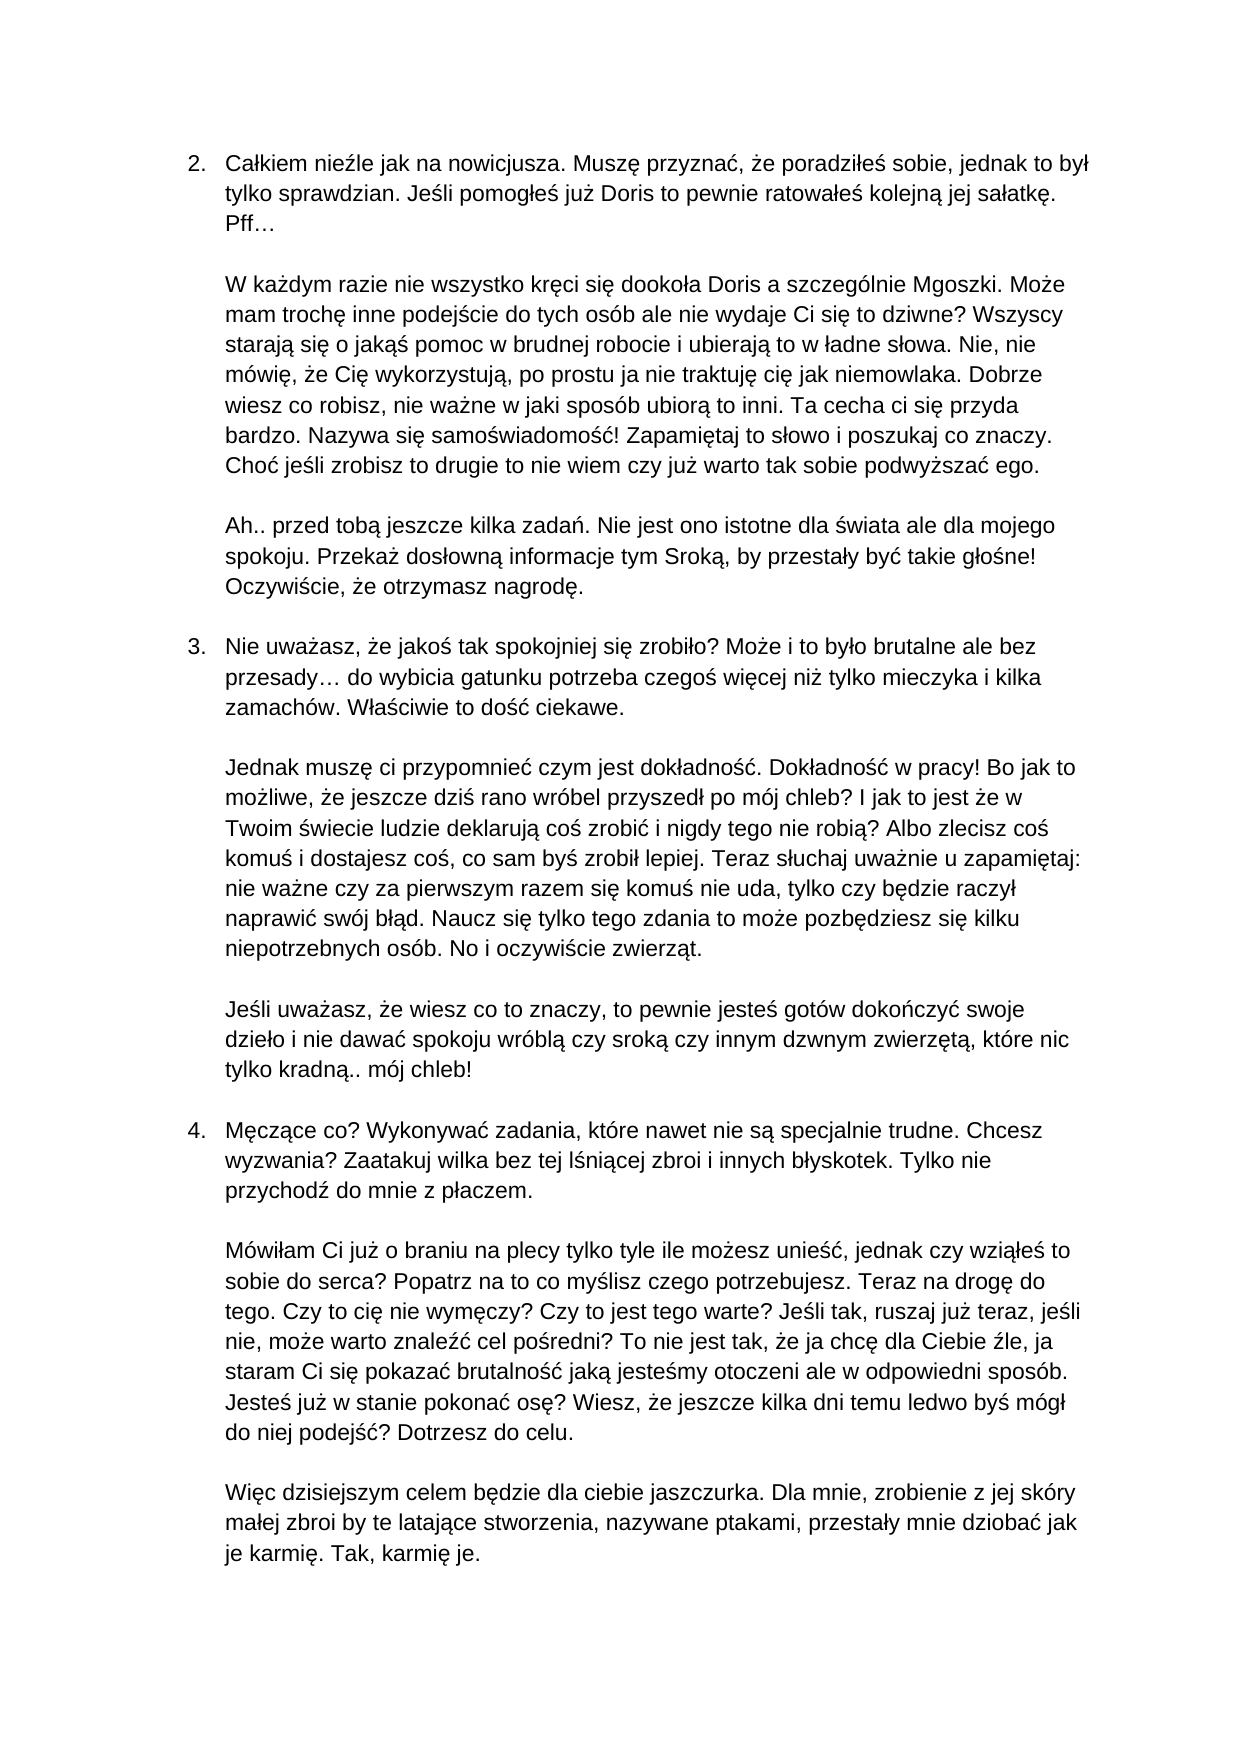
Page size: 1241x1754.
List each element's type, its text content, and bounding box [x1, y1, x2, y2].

list Całkiem nieźle jak na nowicjusza. Muszę przyznać, że poradziłeś sobie, jednak to był tylko sprawdzian. Jeśli pomogłeś już Doris to pewnie ratowałeś kolejną jej sałatkę. Pff… W każdym razie nie wszystko kręci się dookoła Doris a szczególnie Mgoszki. Może mam trochę inne podejście do tych osób ale nie wydaje Ci się to dziwne? Wszyscy starają się o jakąś pomoc w brudnej robocie i ubierają to w ładne słowa. Nie, nie mówię, że Cię wykorzystują, po prostu ja nie traktuję cię jak niemowlaka. Dobrze wiesz co robisz, nie ważne w jaki sposób ubiorą to inni. Ta cecha ci się przyda bardzo. Nazywa się samoświadomość! Zapamiętaj to słowo i poszukaj co znaczy. Choć jeśli zrobisz to drugie to nie wiem czy już warto tak sobie podwyższać ego. Ah.. przed tobą jeszcze kilka zadań. Nie jest ono istotne dla świata ale dla mojego spokoju. Przekaż dosłowną informacje tym Sroką, by przestały być takie głośne! Oczywiście, że otrzymasz nagrodę. [187, 150, 1090, 629]
list Męczące co? Wykonywać zadania, które nawet nie są specjalnie trudne. Chcesz wyzwania? Zaatakuj wilka bez tej lśniącej zbroi i innych błyskotek. Tylko nie przychodź do mnie z płaczem. Mówiłam Ci już o braniu na plecy tylko tyle ile możesz unieść, jednak czy wziąłeś to sobie do serca? Popatrz na to co myślisz czego potrzebujesz. Teraz na drogę do tego. Czy to cię nie wymęczy? Czy to jest tego warte? Jeśli tak, ruszaj już teraz, jeśli nie, może warto znaleźć cel pośredni? To nie jest tak, że ja chcę dla Ciebie źle, ja staram Ci się pokazać brutalność jaką jesteśmy otoczeni ale w odpowiedni sposób. Jesteś już w stanie pokonać osę? Wiesz, że jeszcze kilka dni temu ledwo byś mógł do niej podejść? Dotrzesz do celu. Więc dzisiejszym celem będzie dla ciebie jaszczurka. Dla mnie, zrobienie z jej skóry małej zbroi by te latające stworzenia, nazywane ptakami, przestały mnie dziobać jak je karmię. Tak, karmię je. [187, 1117, 1090, 1596]
list Nie uważasz, że jakoś tak spokojniej się zrobiło? Może i to było brutalne ale bez przesady… do wybicia gatunku potrzeba czegoś więcej niż tylko mieczyka i kilka zamachów. Właściwie to dość ciekawe. Jednak muszę ci przypomnieć czym jest dokładność. Dokładność w pracy! Bo jak to możliwe, że jeszcze dziś rano wróbel przyszedł po mój chleb? I jak to jest że w Twoim świecie ludzie deklarują coś zrobić i nigdy tego nie robią? Albo zlecisz coś komuś i dostajesz coś, co sam byś zrobił lepiej. Teraz słuchaj uważnie u zapamiętaj: nie ważne czy za pierwszym razem się komuś nie uda, tylko czy będzie raczył naprawić swój błąd. Naucz się tylko tego zdania to może pozbędziesz się kilku niepotrzebnych osób. No i oczywiście zwierząt. Jeśli uważasz, że wiesz co to znaczy, to pewnie jesteś gotów dokończyć swoje dzieło i nie dawać spokoju wróblą czy sroką czy innym dzwnym zwierzętą, które nic tylko kradną.. mój chleb! [187, 633, 1090, 1113]
